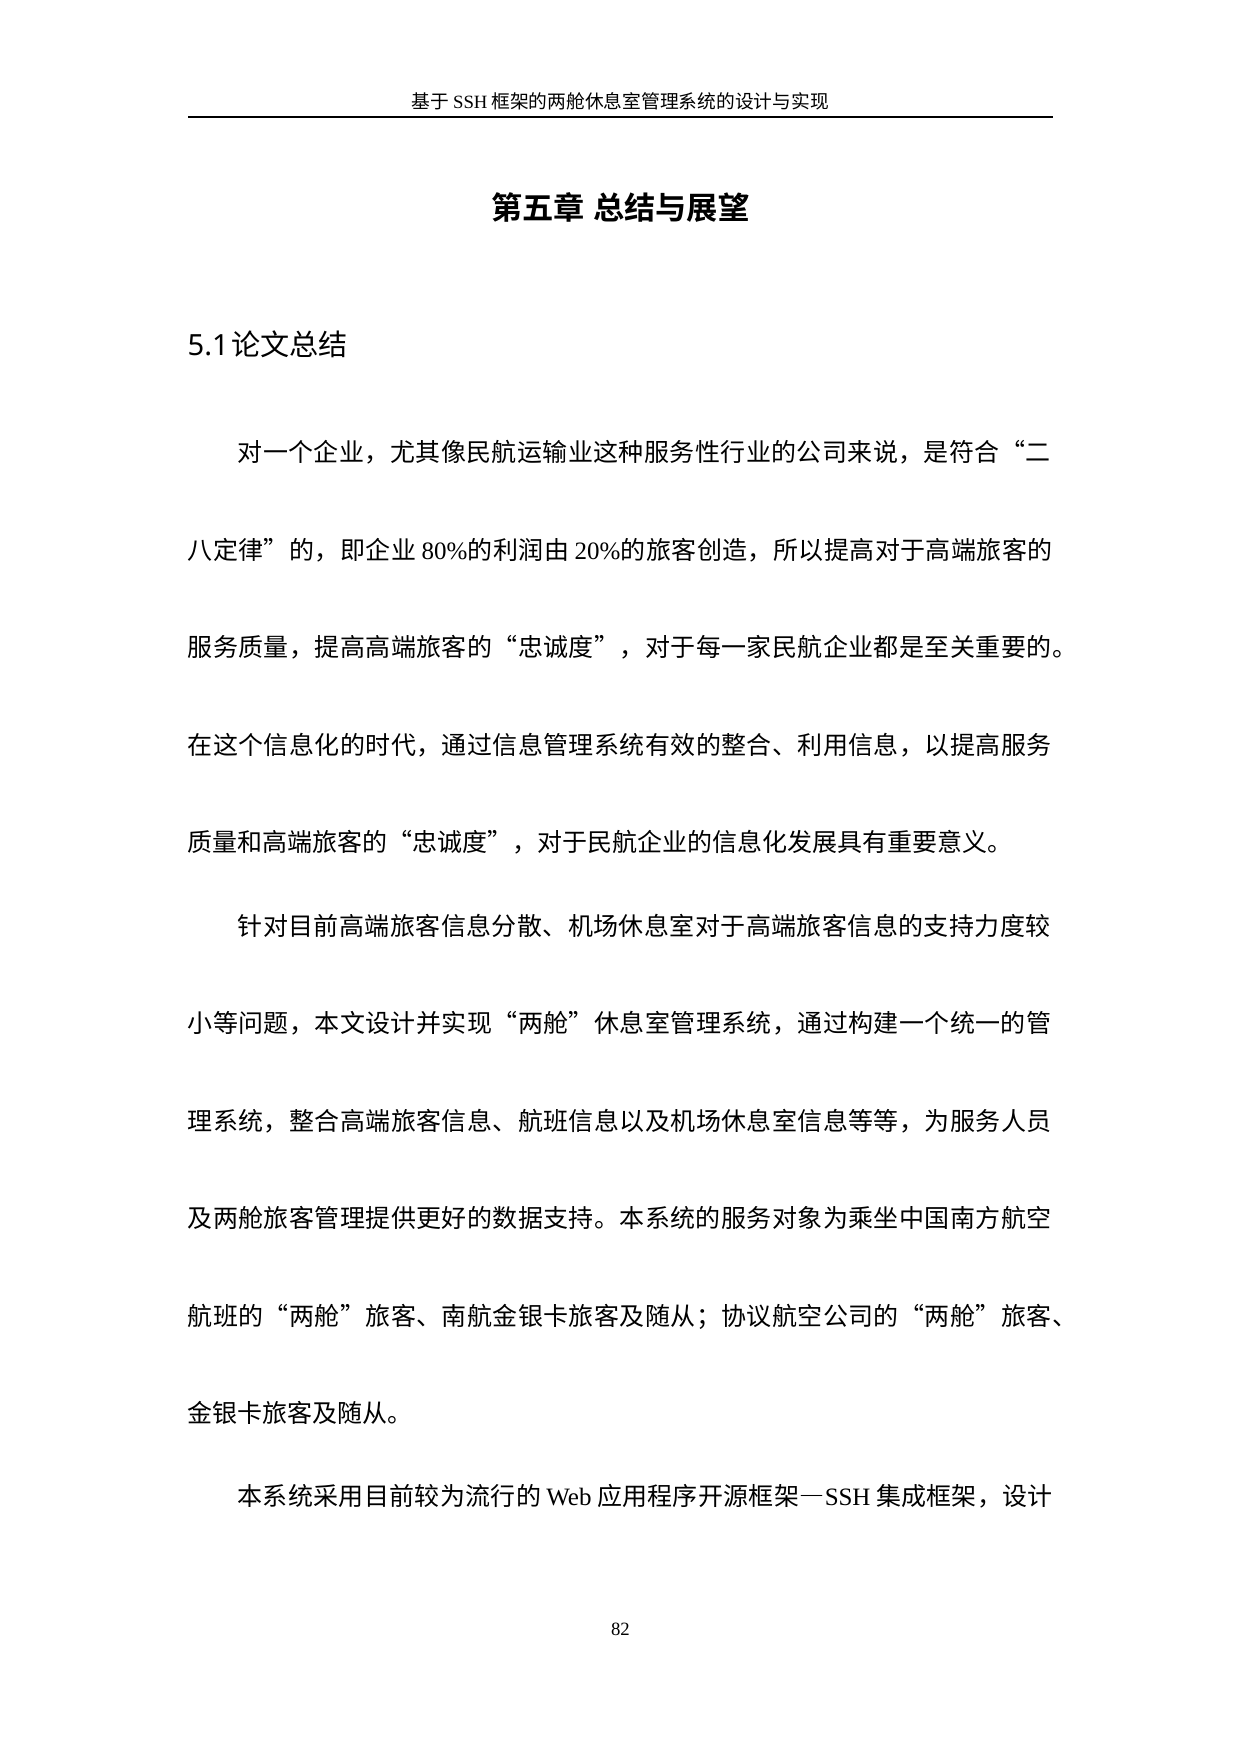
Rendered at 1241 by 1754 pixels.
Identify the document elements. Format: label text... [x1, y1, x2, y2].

subtitle 论文总结 [187, 312, 1053, 377]
text 针对目前高端旅客信息分散、机场休息室对于高端旅客信息的支持力度较小等问题，本文设计并实现“两舱”休息室管理系统，通过构建一个统一的管理系统，整合高端旅客信息、航班信息以及机场休息室信息等等，为服务人员及两舱旅客管理提供更好的数据支持。本系统的服务对象为乘坐中国南方航空航班的“两舱”旅客、南航金银卡旅客及随从；协议航空公司的“两舱”旅客、金银卡旅客及随从。 [187, 892, 1053, 1444]
subtitle 第五章 总结与展望 [187, 174, 1053, 239]
text 对一个企业，尤其像民航运输业这种服务性行业的公司来说，是符合“二八定律”的，即企业80%的利润由20%的旅客创造，所以提高对于高端旅客的服务质量，提高高端旅客的“忠诚度”，对于每一家民航企业都是至关重要的。在这个信息化的时代，通过信息管理系统有效的整合、利用信息，以提高服务质量和高端旅客的“忠诚度”，对于民航企业的信息化发展具有重要意义。 [187, 418, 1053, 873]
